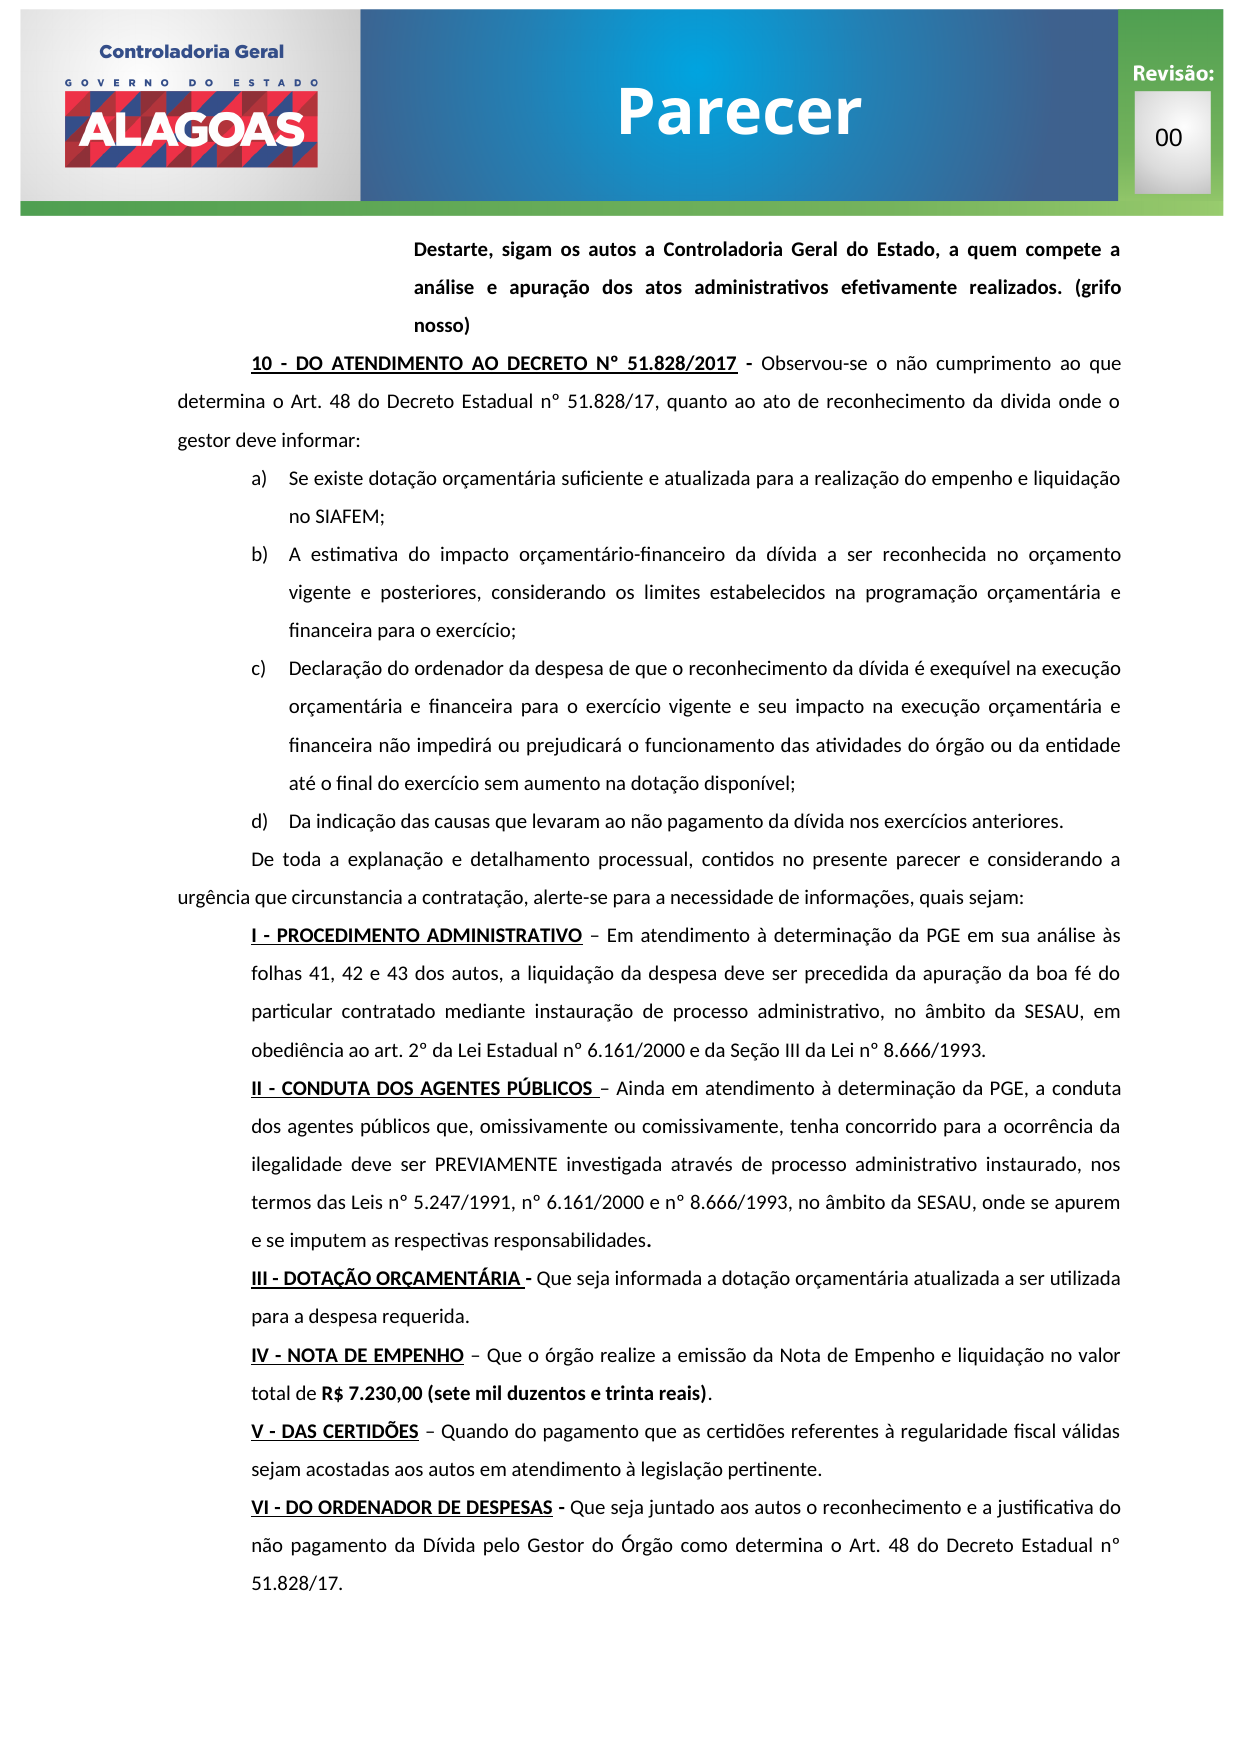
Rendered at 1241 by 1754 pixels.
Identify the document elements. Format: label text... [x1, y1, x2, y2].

text Destarte, sigam os autos a Controladoria Geral do Estado, a quem compete a análise e apuração dos atos administrativos efetivamente realizados. (grifo nosso) [413, 236, 1122, 338]
list Declaração do ordenador da despesa de que o reconhecimento da dívida é exequível na execução orçamentária e financeira para o exercício vigente e seu impacto na execução orçamentária e financeira não impedirá ou prejudicará o funcionamento das atividades do órgão ou da entidade até o final do exercício sem aumento na dotação disponível; [251, 656, 1122, 795]
picture [20, 9, 1224, 216]
text 10 - DO ATENDIMENTO AO DECRETO Nº 51.828/2017 - Observou-se o não cumprimento ao que determina o Art. 48 do Decreto Estadual nº 51.828/17, quanto ao ato de reconhecimento da divida onde o gestor deve informar: [177, 351, 1122, 452]
text V - DAS CERTIDÕES – Quando do pagamento que as certidões referentes à regularidade fiscal válidas sejam acostadas aos autos em atendimento à legislação pertinente. [251, 1418, 1122, 1482]
text IV - NOTA DE EMPENHO – Que o órgão realize a emissão da Nota de Empenho e liquidação no valor total de R$ 7.230,00 (sete mil duzentos e trinta reais). [251, 1342, 1122, 1405]
list Da indicação das causas que levaram ao não pagamento da dívida nos exercícios anteriores. [251, 808, 1122, 833]
list A estimativa do impacto orçamentário-financeiro da dívida a ser reconhecida no orçamento vigente e posteriores, considerando os limites estabelecidos na programação orçamentária e financeira para o exercício; [251, 541, 1122, 643]
list Se existe dotação orçamentária suficiente e atualizada para a realização do empenho e liquidação no SIAFEM; [251, 465, 1122, 528]
text De toda a explanação e detalhamento processual, contidos no presente parecer e considerando a urgência que circunstancia a contratação, alerte-se para a necessidade de informações, quais sejam: [177, 846, 1122, 910]
text III - DOTAÇÃO ORÇAMENTÁRIA - Que seja informada a dotação orçamentária atualizada a ser utilizada para a despesa requerida. [251, 1266, 1122, 1329]
text II - CONDUTA DOS AGENTES PÚBLICOS – Ainda em atendimento à determinação da PGE, a conduta dos agentes públicos que, omissivamente ou comissivamente, tenha concorrido para a ocorrência da ilegalidade deve ser PREVIAMENTE investigada através de processo administrativo instaurado, nos termos das Leis nº 5.247/1991, nº 6.161/2000 e nº 8.666/1993, no âmbito da SESAU, onde se apurem e se imputem as respectivas responsabilidades. [251, 1075, 1122, 1253]
text VI - DO ORDENADOR DE DESPESAS - Que seja juntado aos autos o reconhecimento e a justificativa do não pagamento da Dívida pelo Gestor do Órgão como determina o Art. 48 do Decreto Estadual nº 51.828/17. [251, 1494, 1122, 1596]
text I - PROCEDIMENTO ADMINISTRATIVO – Em atendimento à determinação da PGE em sua análise às folhas 41, 42 e 43 dos autos, a liquidação da despesa deve ser precedida da apuração da boa fé do particular contratado mediante instauração de processo administrativo, no âmbito da SESAU, em obediência ao art. 2º da Lei Estadual nº 6.161/2000 e da Seção III da Lei nº 8.666/1993. [251, 922, 1122, 1062]
